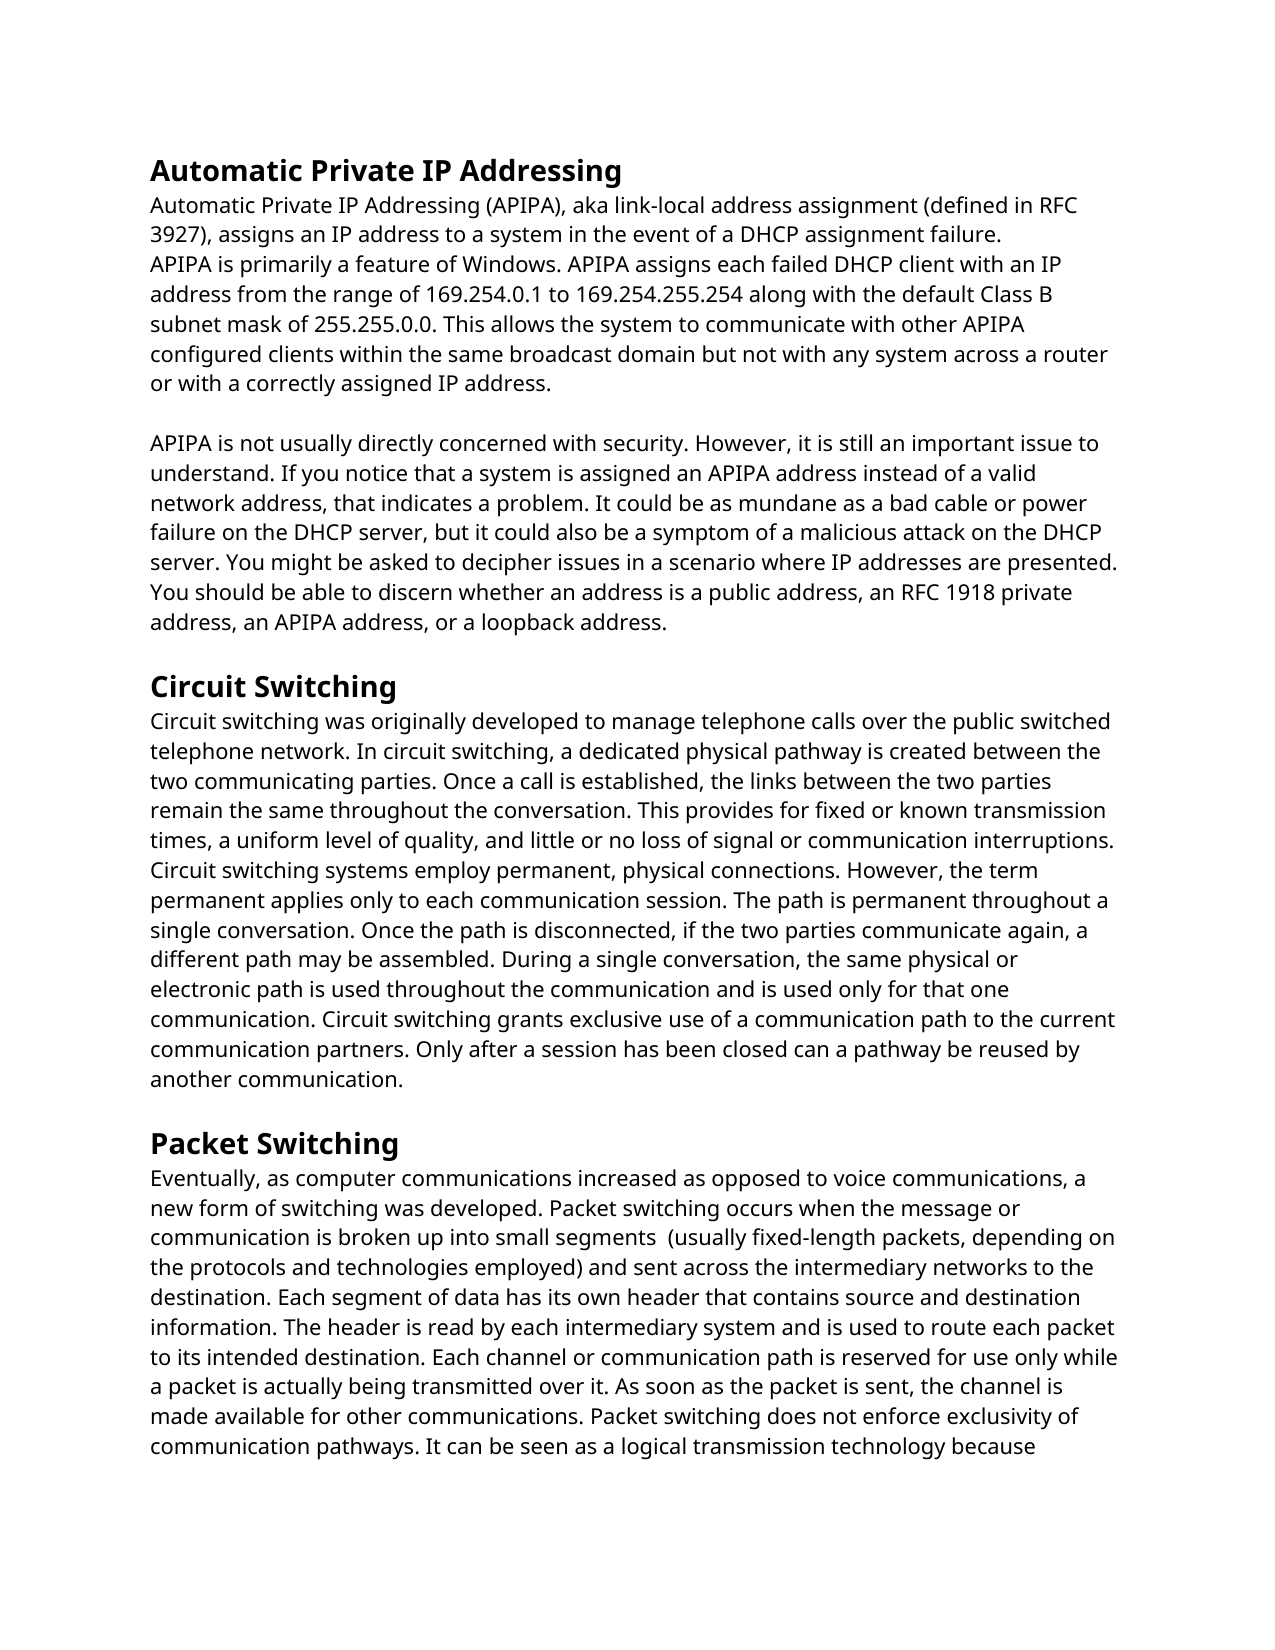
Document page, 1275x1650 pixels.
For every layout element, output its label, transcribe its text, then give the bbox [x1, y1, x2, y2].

text APIPA is primarily a feature of Windows. APIPA assigns each failed DHCP client with an IP address from the range of 169.254.0.1 to 169.254.255.254 along with the default Class B subnet mask of 255.255.0.0. This allows the system to communicate with other APIPA configured clients within the same broadcast domain but not with any system across a router or with a correctly assigned IP address. [150, 249, 1125, 398]
text Circuit switching was originally developed to manage telephone calls over the public switched telephone network. In circuit switching, a dedicated physical pathway is created between the two communicating parties. Once a call is established, the links between the two parties remain the same throughout the conversation. This provides for fixed or known transmission times, a uniform level of quality, and little or no loss of signal or communication interruptions. Circuit switching systems employ permanent, physical connections. However, the term permanent applies only to each communication session. The path is permanent throughout a single conversation. Once the path is disconnected, if the two parties communicate again, a different path may be assembled. During a single conversation, the same physical or electronic path is used throughout the communication and is used only for that one communication. Circuit switching grants exclusive use of a communication path to the current communication partners. Only after a session has been closed can a pathway be reused by another communication. [150, 706, 1125, 1093]
text Automatic Private IP Addressing [150, 150, 1125, 190]
text APIPA is not usually directly concerned with security. However, it is still an important issue to understand. If you notice that a system is assigned an APIPA address instead of a valid network address, that indicates a problem. It could be as mundane as a bad cable or power failure on the DHCP server, but it could also be a symptom of a malicious attack on the DHCP server. You might be asked to decipher issues in a scenario where IP addresses are presented. You should be able to discern whether an address is a public address, an RFC 1918 private address, an APIPA address, or a loopback address. [150, 428, 1125, 637]
text Automatic Private IP Addressing (APIPA), aka link-local address assignment (defined in RFC 3927), assigns an IP address to a system in the event of a DHCP assignment failure. [150, 190, 1125, 249]
text Circuit Switching [150, 666, 1125, 706]
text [150, 1163, 1125, 1461]
text Packet Switching [150, 1123, 1125, 1163]
